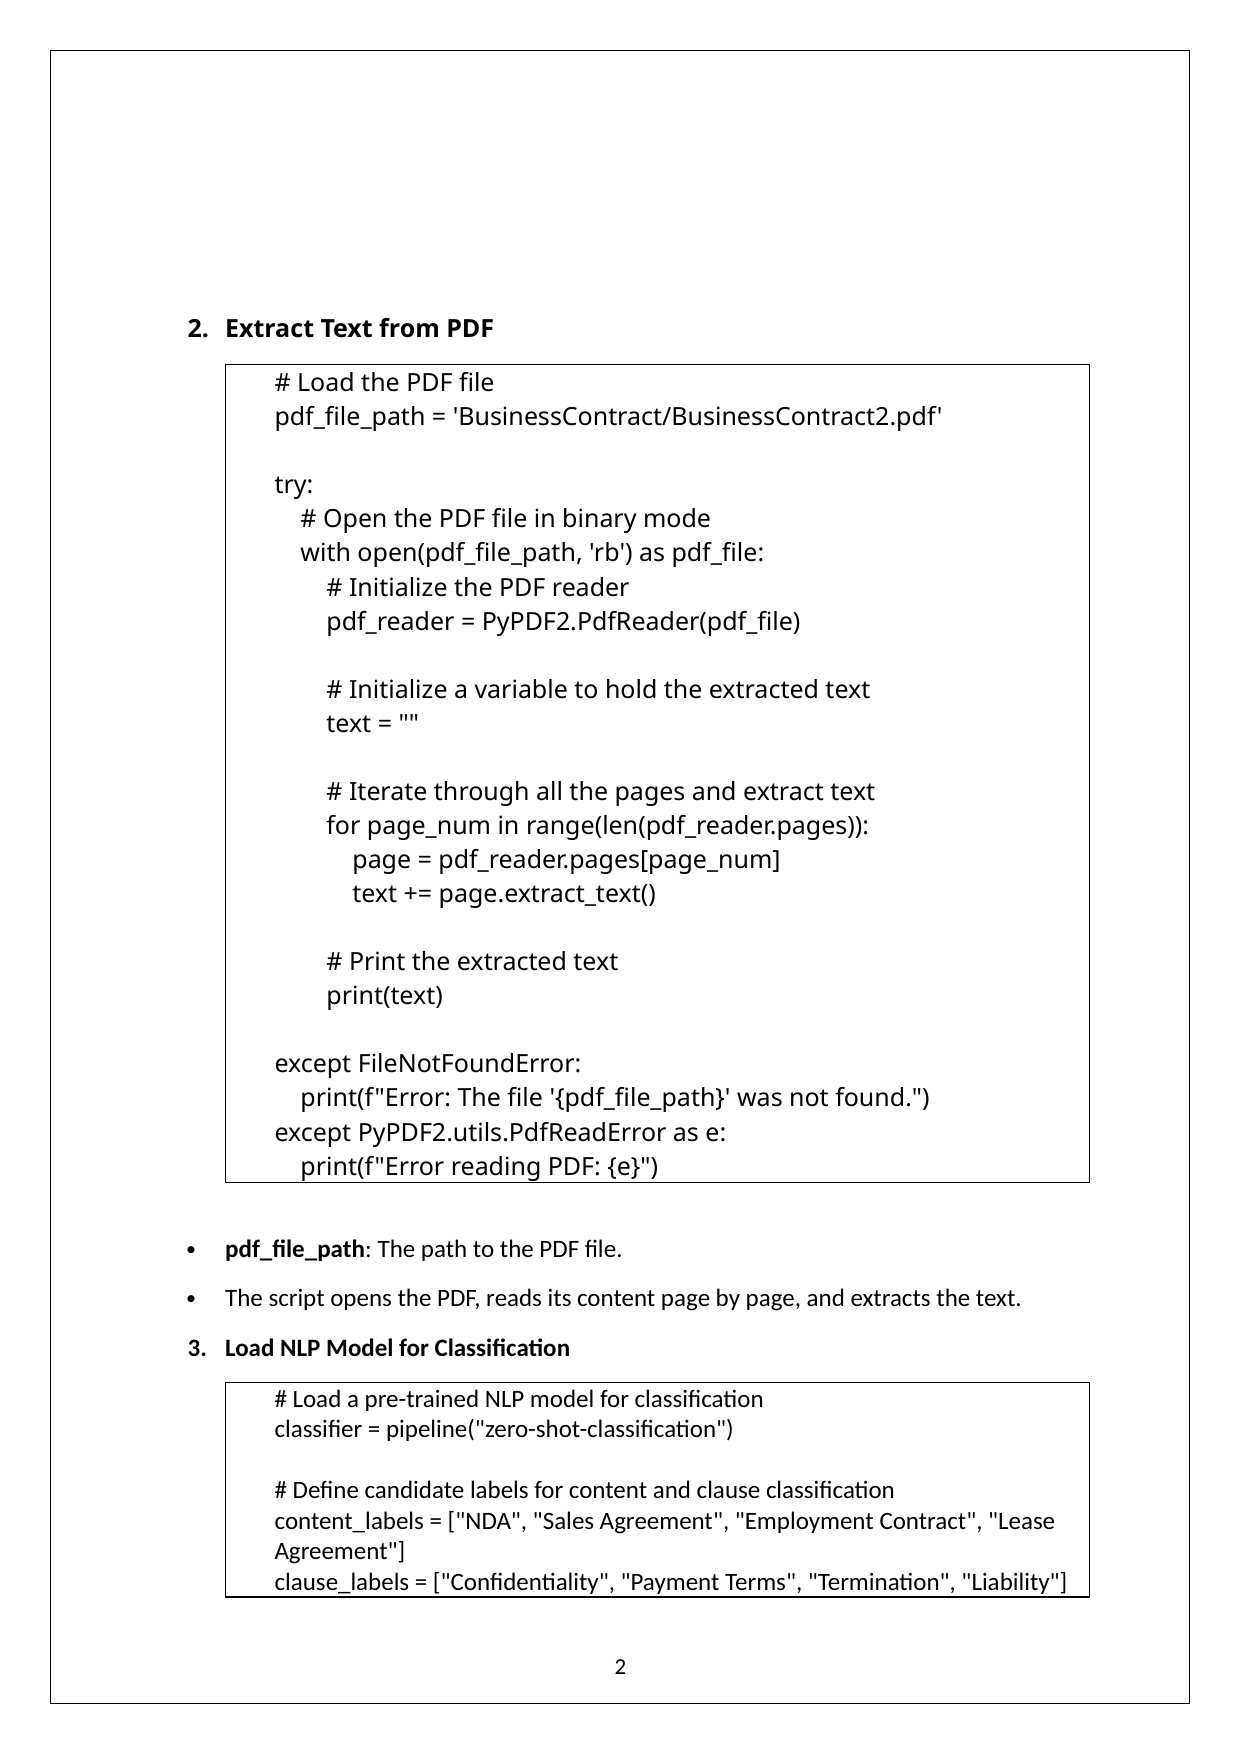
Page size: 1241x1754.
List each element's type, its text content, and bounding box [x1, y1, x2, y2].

list pdf_file_path: The path to the PDF file. [187, 1233, 1090, 1263]
table_header # Load a pre-trained NLP model for classification classifier = pipeline("zero-shot-classification") # Define candidate labels for content and clause classification content_labels = ["NDA", "Sales Agreement", "Employment Contract", "Lease Agreement"] clause_labels = ["Confidentiality", "Payment Terms", "Termination", "Liability"] [226, 1383, 1089, 1596]
list Load NLP Model for Classification [187, 1332, 1090, 1363]
list Extract Text from PDF [187, 310, 1090, 344]
table_header # Load the PDF file pdf_file_path = 'BusinessContract/BusinessContract2.pdf' try: # Open the PDF file in binary mode with open(pdf_file_path, 'rb') as pdf_file: # Initialize the PDF reader pdf_reader = PyPDF2.PdfReader(pdf_file) # Initialize a variable to hold the extracted text text = "" # Iterate through all the pages and extract text for page_num in range(len(pdf_reader.pages)): page = pdf_reader.pages[page_num] text += page.extract_text() # Print the extracted text print(text) except FileNotFoundError: print(f"Error: The file '{pdf_file_path}' was not found.") except PyPDF2.utils.PdfReadError as e: print(f"Error reading PDF: {e}") [226, 365, 1089, 1182]
list The script opens the PDF, reads its content page by page, and extracts the text. [187, 1282, 1090, 1313]
